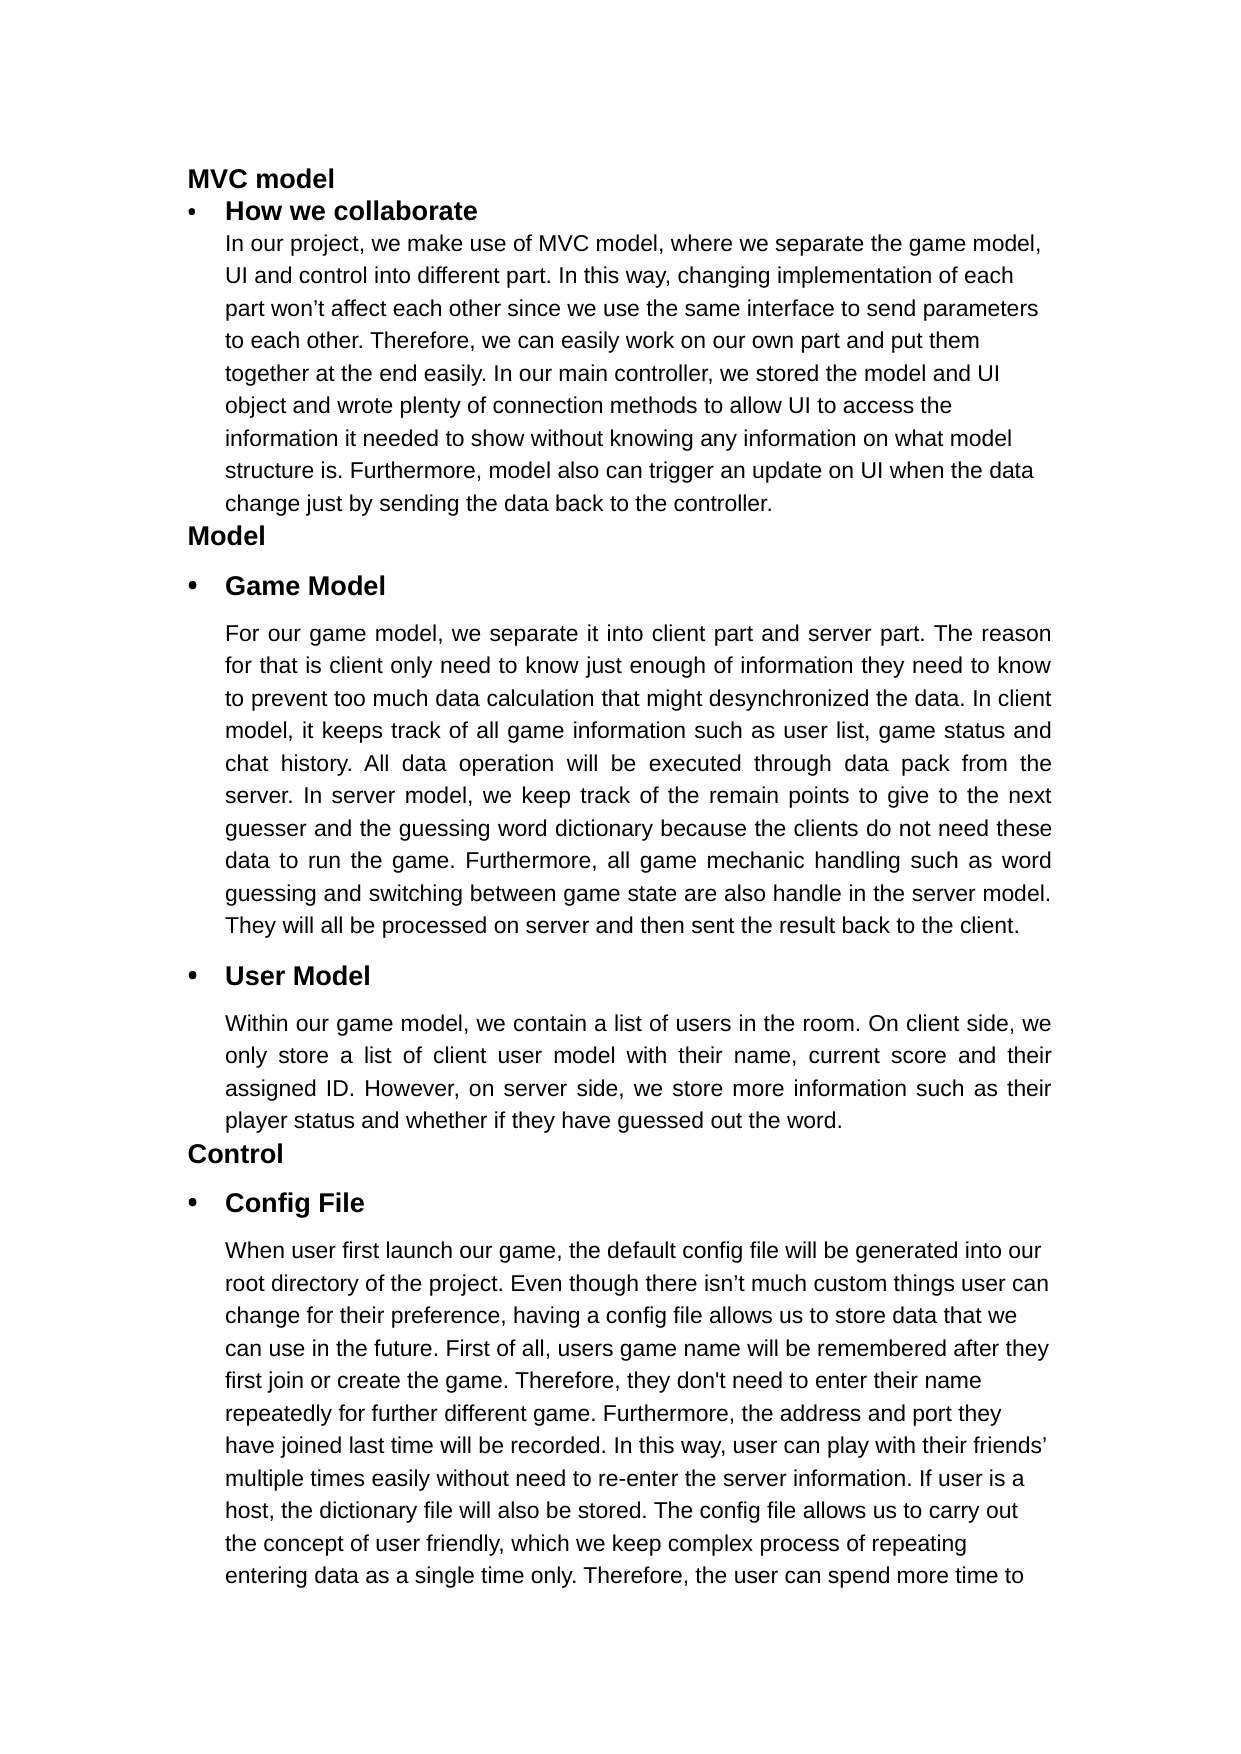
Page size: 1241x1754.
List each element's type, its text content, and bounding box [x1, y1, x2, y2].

list How we collaborate [187, 194, 1053, 227]
list Within our game model, we contain a list of users in the room. On client side, we only store a list of client user model with their name, current score and their assigned ID. However, on server side, we store more information such as their player status and whether if they have guessed out the word. [225, 1007, 1053, 1137]
list For our game model, we separate it into client part and server part. The reason for that is client only need to know just enough of information they need to know to prevent too much data calculation that might desynchronized the data. In client model, it keeps track of all game information such as user list, game status and chat history. All data operation will be executed through data pack from the server. In server model, we keep track of the remain points to give to the next guesser and the guessing word dictionary because the clients do not need these data to run the game. Furthermore, all game mechanic handling such as word guessing and switching between game state are also handle in the server model. They will all be processed on server and then sent the result back to the client. [225, 617, 1053, 942]
list Config File [187, 1169, 1053, 1234]
text Model [187, 519, 1053, 552]
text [225, 1234, 1053, 1592]
list User Model [187, 942, 1053, 1007]
text Control [187, 1137, 1053, 1169]
text MVC model [187, 162, 1053, 194]
list In our project, we make use of MVC model, where we separate the game model, UI and control into different part. In this way, changing implementation of each part won’t affect each other since we use the same interface to send parameters to each other. Therefore, we can easily work on our own part and put them together at the end easily. In our main controller, we stored the model and UI object and wrote plenty of connection methods to allow UI to access the information it needed to show without knowing any information on what model structure is. Furthermore, model also can trigger an update on UI when the data change just by sending the data back to the controller. [225, 227, 1053, 519]
list Game Model [187, 552, 1053, 617]
